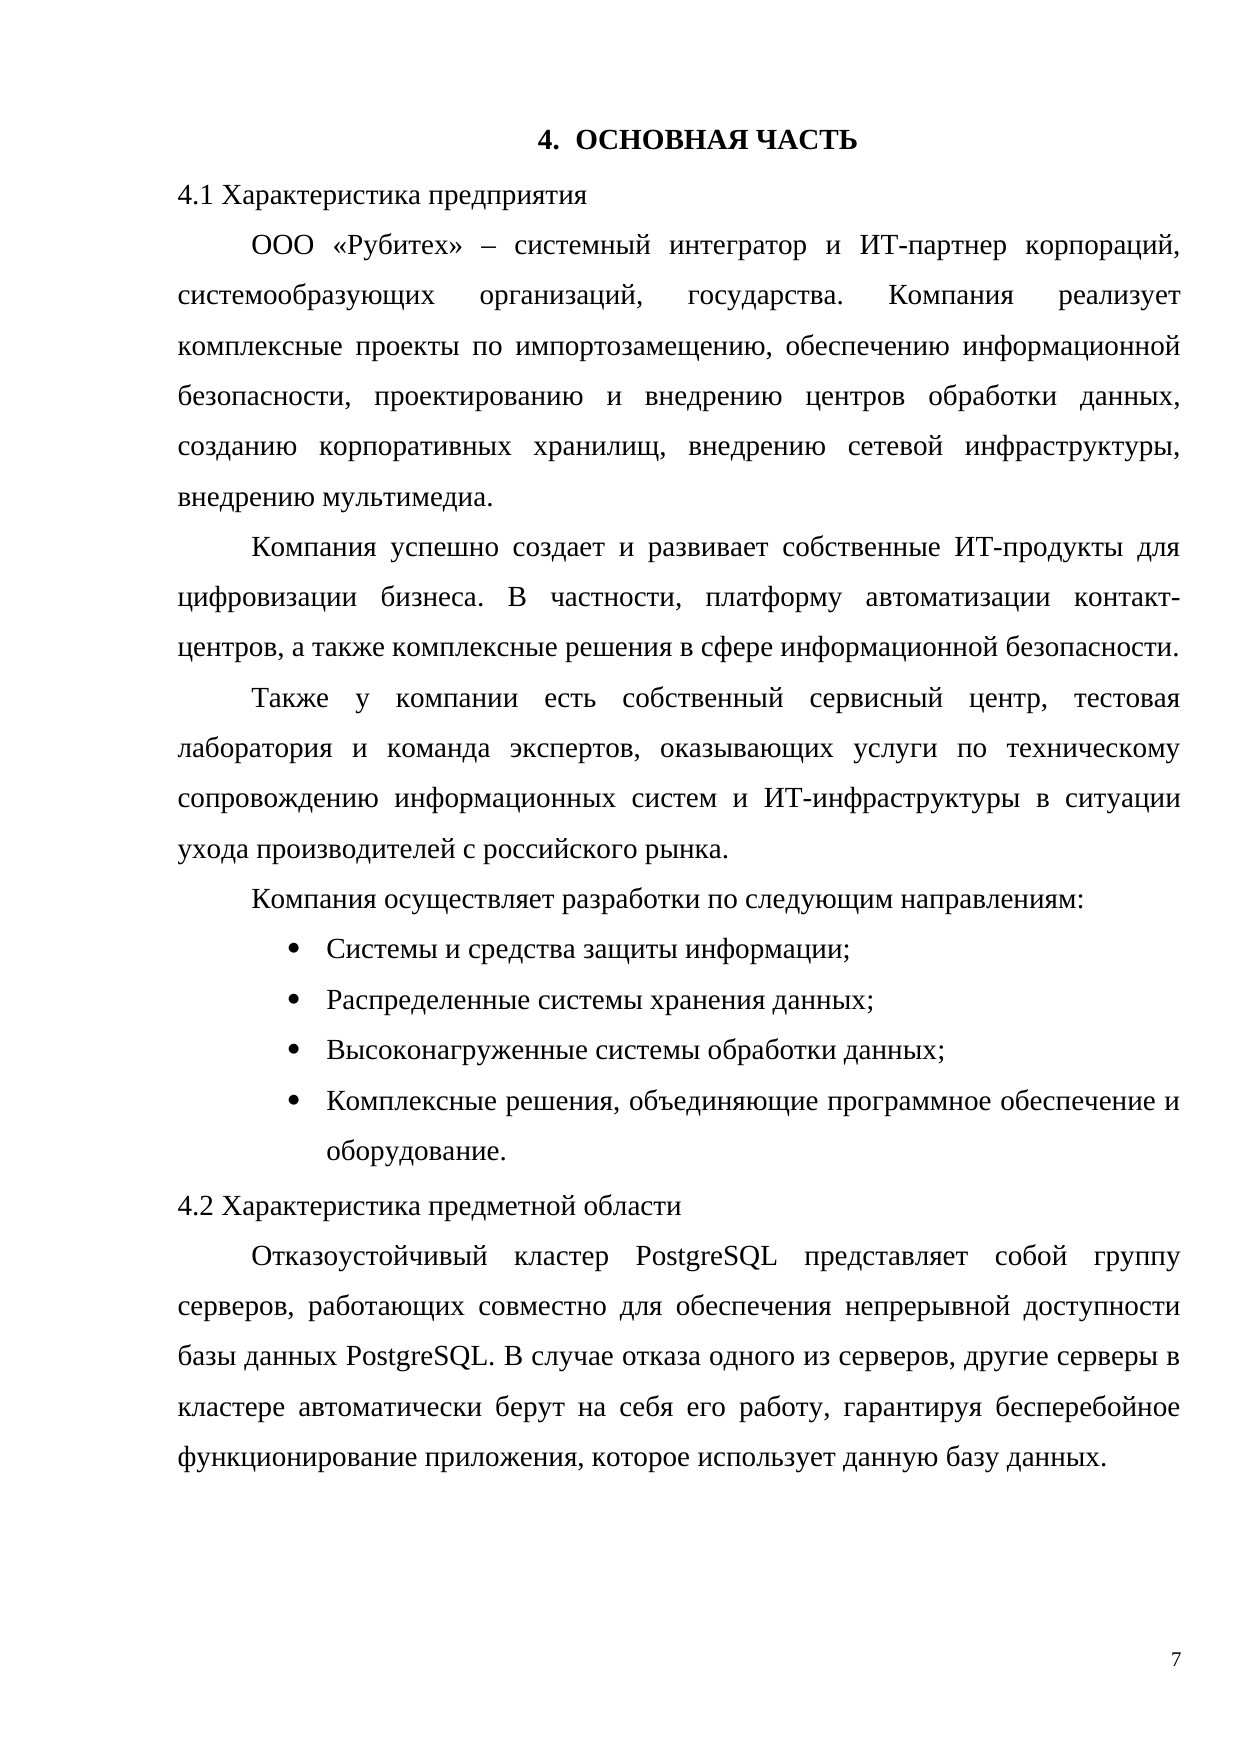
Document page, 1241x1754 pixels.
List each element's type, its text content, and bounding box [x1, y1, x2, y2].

subtitle ОСНОВНАЯ ЧАСТЬ [215, 122, 1181, 156]
list Системы и средства защиты информации; [288, 931, 1181, 965]
text Отказоустойчивый кластер PostgreSQL представляет собой группу серверов, работающих совместно для обеспечения непрерывной доступности базы данных PostgreSQL. В случае отказа одного из серверов, другие серверы в кластере автоматически берут на себя его работу, гарантируя бесперебойное функционирование приложения, которое использует данную базу данных. [177, 1238, 1181, 1473]
list Комплексные решения, объединяющие программное обеспечение и оборудование. [288, 1083, 1181, 1167]
subtitle 4.1 Характеристика предприятия [177, 177, 1181, 210]
list Распределенные системы хранения данных; [288, 982, 1181, 1016]
subtitle 4.2 Характеристика предметной области [177, 1188, 1181, 1221]
list Высоконагруженные системы обработки данных; [288, 1032, 1181, 1066]
text Компания успешно создает и развивает собственные ИТ-продукты для цифровизации бизнеса. В частности, платформу автоматизации контакт-центров, а также комплексные решения в сфере информационной безопасности. [177, 529, 1181, 663]
text ООО «Рубитех» – системный интегратор и ИТ-партнер корпораций, системообразующих организаций, государства. Компания реализует комплексные проекты по импортозамещению, обеспечению информационной безопасности, проектированию и внедрению центров обработки данных, созданию корпоративных хранилищ, внедрению сетевой инфраструктуры, внедрению мультимедиа. [177, 227, 1181, 512]
text Также у компании есть собственный сервисный центр, тестовая лаборатория и команда экспертов, оказывающих услуги по техническому сопровождению информационных систем и ИТ-инфраструктуры в ситуации ухода производителей с российского рынка. [177, 680, 1181, 864]
text Компания осуществляет разработки по следующим направлениям: [177, 881, 1181, 915]
